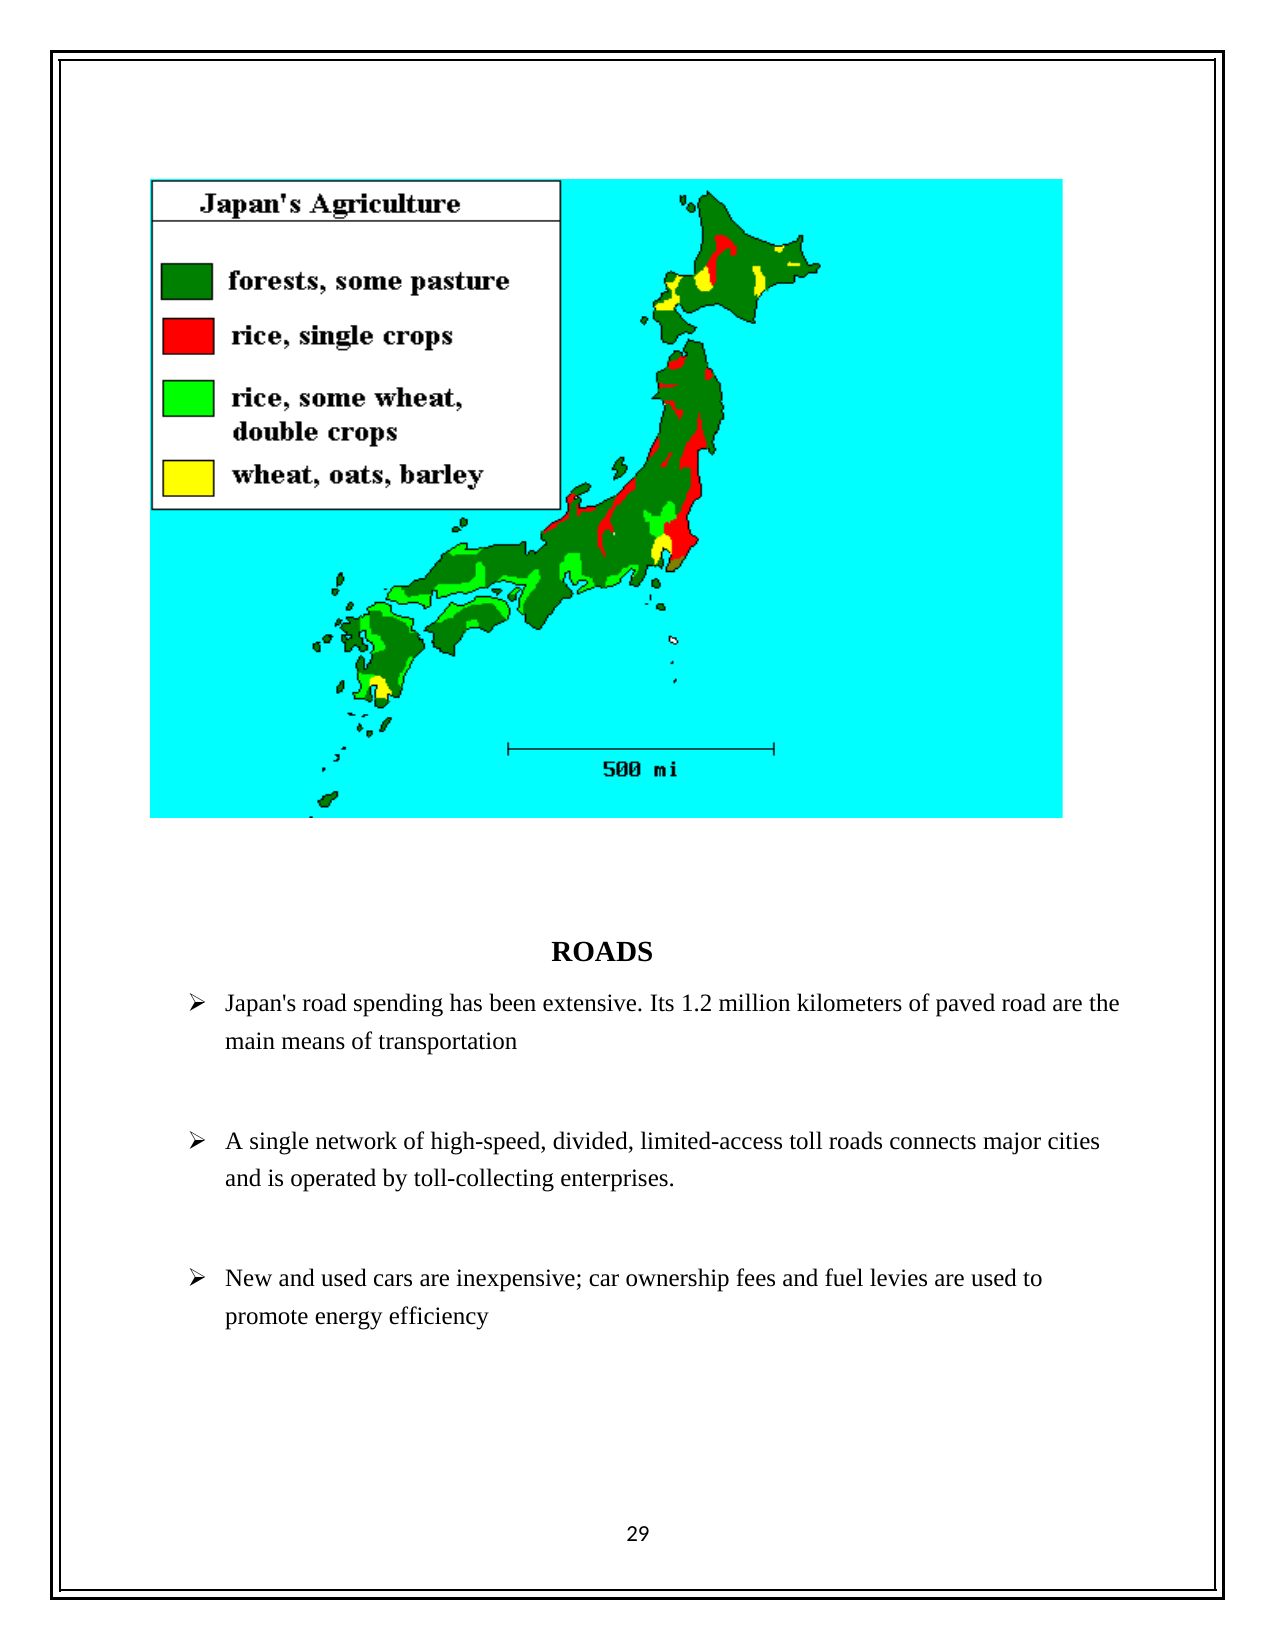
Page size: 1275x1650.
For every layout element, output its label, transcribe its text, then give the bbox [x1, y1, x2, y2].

list A single network of high-speed, divided, limited-access toll roads connects major cities and is operated by toll-collecting enterprises. [187, 1117, 1125, 1192]
text ROADS [150, 930, 1125, 967]
list Japan's road spending has been extensive. Its 1.2 million kilometers of paved road are the main means of transportation [187, 980, 1125, 1055]
picture [150, 179, 1063, 818]
list New and used cars are inexpensive; car ownership fees and fuel levies are used to promote energy efficiency [187, 1255, 1125, 1330]
